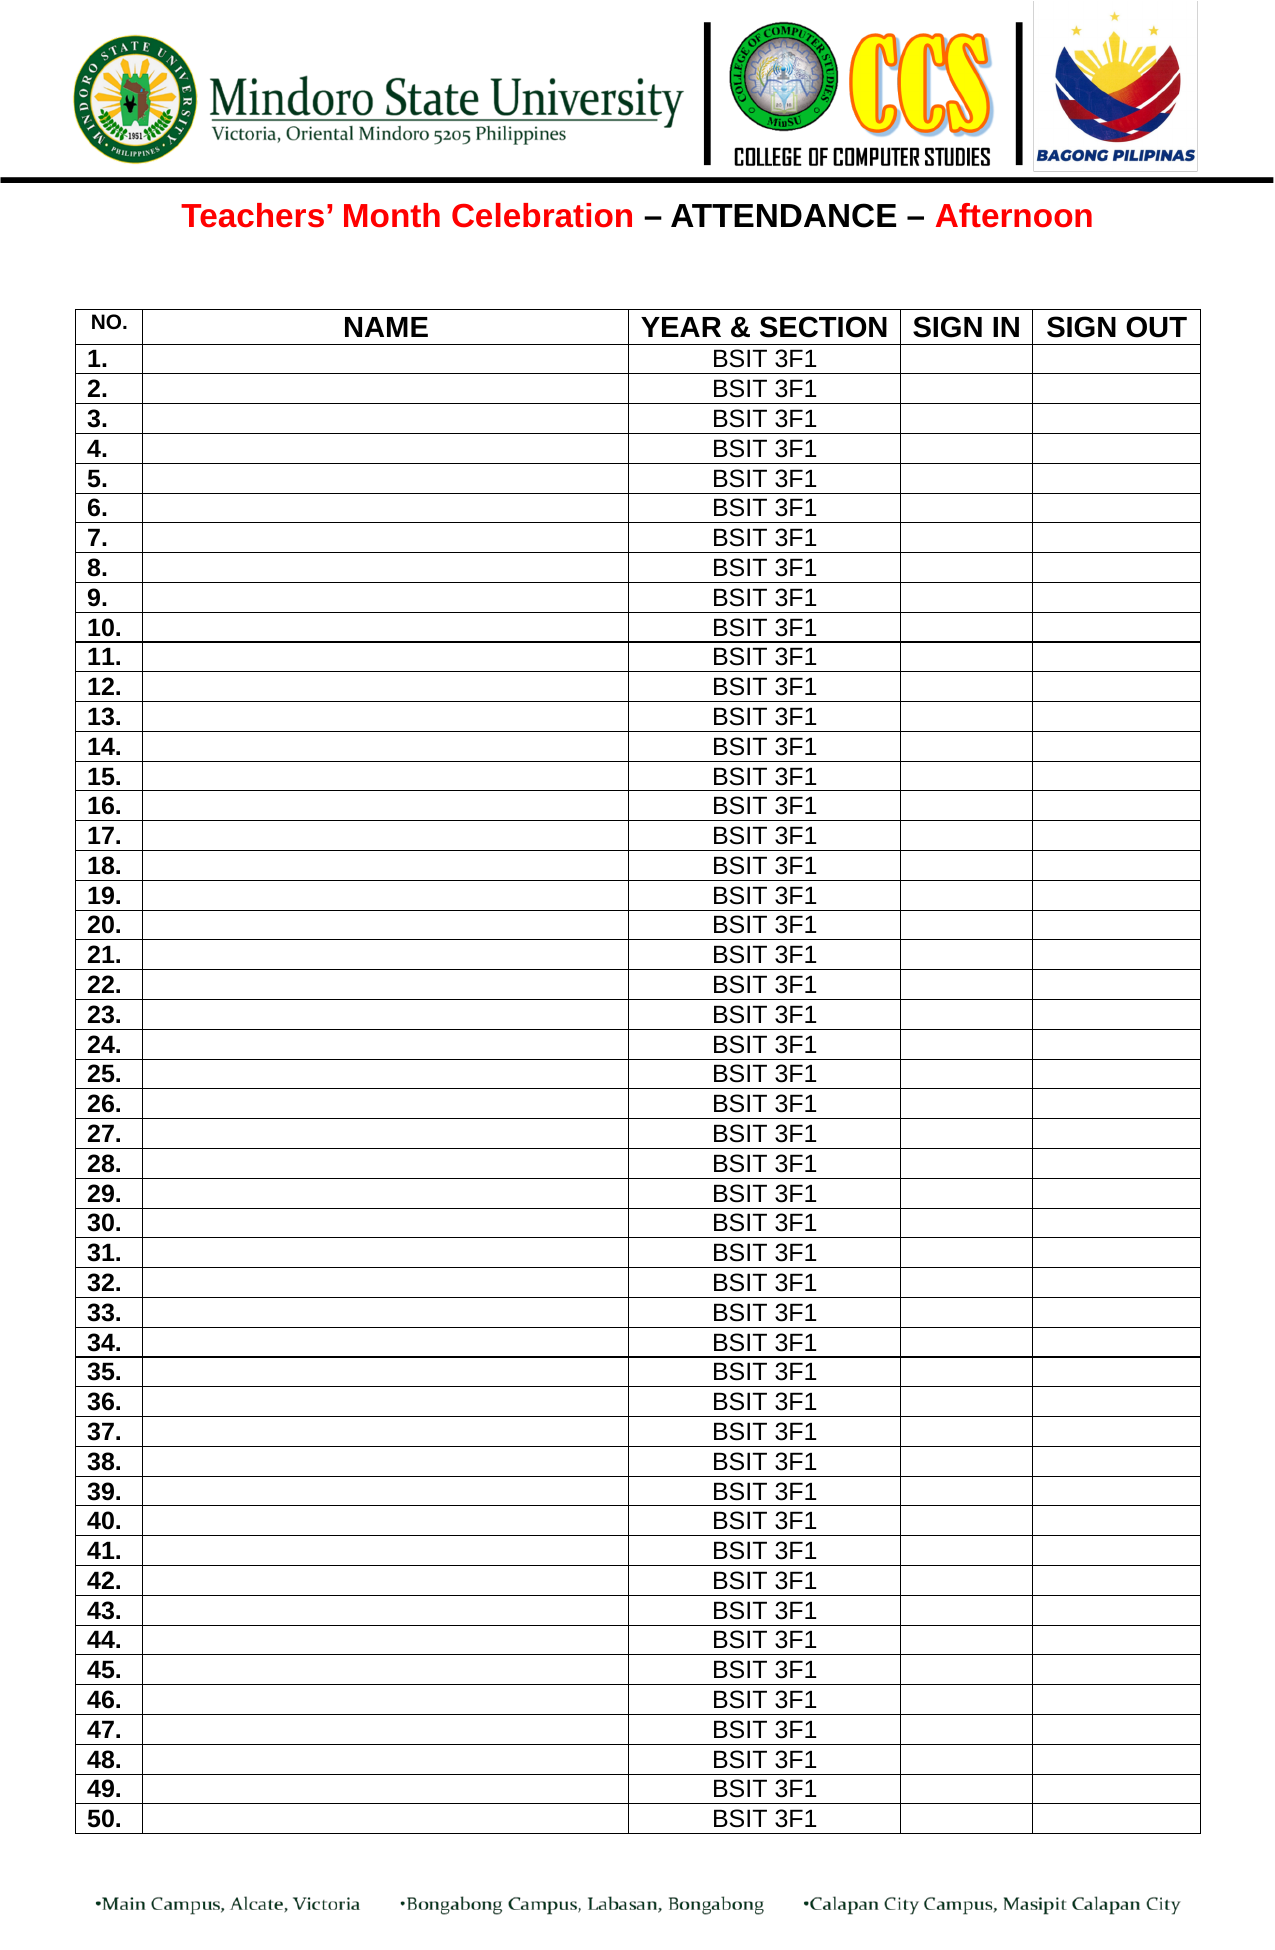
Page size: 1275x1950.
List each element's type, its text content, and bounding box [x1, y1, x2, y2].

table_cell [1033, 374, 1200, 403]
table_cell BSIT 3F1 [629, 1626, 900, 1654]
table_cell [143, 970, 628, 999]
table_cell [143, 345, 628, 373]
table_cell [143, 732, 628, 761]
table_cell BSIT 3F1 [629, 1268, 900, 1297]
table_cell [1033, 881, 1200, 909]
table_cell [76, 702, 142, 731]
table_cell [1033, 791, 1200, 820]
table_cell [1033, 970, 1200, 999]
table_cell [901, 613, 1032, 641]
table_header YEAR & SECTION [629, 310, 900, 343]
table_cell [143, 1149, 628, 1178]
table_cell [1033, 1209, 1200, 1237]
table_cell [76, 791, 142, 820]
table_cell [901, 643, 1032, 671]
table_cell BSIT 3F1 [629, 1060, 900, 1088]
table_cell [76, 613, 142, 641]
table_cell [143, 643, 628, 671]
table_cell [901, 672, 1032, 701]
table_cell [901, 1626, 1032, 1654]
table_cell [1033, 702, 1200, 731]
table_cell [76, 1685, 142, 1714]
table_cell BSIT 3F1 [629, 1328, 900, 1356]
table_cell [901, 1566, 1032, 1595]
table_cell [901, 1596, 1032, 1624]
table_cell [143, 1298, 628, 1327]
table_cell BSIT 3F1 [629, 1655, 900, 1684]
table_cell [76, 1715, 142, 1744]
table_cell BSIT 3F1 [629, 1685, 900, 1714]
table_cell [76, 643, 142, 671]
table_cell BSIT 3F1 [629, 672, 900, 701]
table_cell BSIT 3F1 [629, 762, 900, 790]
table_cell [76, 1655, 142, 1684]
table_cell [901, 434, 1032, 463]
table_cell [1033, 1745, 1200, 1773]
table_cell BSIT 3F1 [629, 1238, 900, 1267]
table_cell BSIT 3F1 [629, 732, 900, 761]
table_cell [1033, 1715, 1200, 1744]
table_cell [76, 1506, 142, 1535]
table_cell BSIT 3F1 [629, 553, 900, 582]
table_cell [901, 1030, 1032, 1058]
table_cell BSIT 3F1 [629, 702, 900, 731]
table_cell [143, 821, 628, 850]
table_cell BSIT 3F1 [629, 1745, 900, 1773]
table_cell [901, 1119, 1032, 1148]
table_cell [901, 1060, 1032, 1088]
table_cell [901, 1715, 1032, 1744]
table_cell [143, 494, 628, 522]
table_header SIGN IN [901, 310, 1032, 343]
table_cell [901, 1387, 1032, 1416]
table_cell [143, 1238, 628, 1267]
table_cell [143, 1745, 628, 1773]
table_cell [76, 1566, 142, 1595]
table_cell [143, 1089, 628, 1118]
table_cell BSIT 3F1 [629, 1119, 900, 1148]
table_cell [76, 732, 142, 761]
table_cell [901, 970, 1032, 999]
table_cell [1033, 1596, 1200, 1624]
table_cell [143, 1268, 628, 1297]
table_cell [901, 494, 1032, 522]
table_cell [143, 583, 628, 612]
table_cell BSIT 3F1 [629, 1715, 900, 1744]
table_cell [901, 553, 1032, 582]
table_cell [76, 1149, 142, 1178]
table_cell [1033, 940, 1200, 969]
table_cell [901, 1655, 1032, 1684]
table_cell [1033, 583, 1200, 612]
table_cell [76, 881, 142, 909]
table_cell [1033, 1179, 1200, 1207]
table_cell [143, 1506, 628, 1535]
table_cell [76, 1238, 142, 1267]
table_cell [1033, 1060, 1200, 1088]
table_cell [143, 1804, 628, 1833]
table_cell [1033, 1238, 1200, 1267]
table_cell [1033, 1149, 1200, 1178]
picture [75, 1870, 1200, 1942]
table_cell [1033, 1417, 1200, 1446]
table_cell BSIT 3F1 [629, 851, 900, 880]
table_cell [901, 1089, 1032, 1118]
table_cell [901, 1477, 1032, 1505]
table_cell [1033, 911, 1200, 939]
table_cell [76, 1179, 142, 1207]
table_cell BSIT 3F1 [629, 494, 900, 522]
table_cell [143, 1417, 628, 1446]
table_cell [76, 1596, 142, 1624]
table_cell [901, 791, 1032, 820]
table_cell [901, 911, 1032, 939]
table_cell [76, 1536, 142, 1565]
table_cell BSIT 3F1 [629, 1477, 900, 1505]
table_cell [901, 1268, 1032, 1297]
table_cell BSIT 3F1 [629, 464, 900, 492]
table_cell [901, 1328, 1032, 1356]
table_cell BSIT 3F1 [629, 1536, 900, 1565]
table_cell [1033, 1030, 1200, 1058]
table_header SIGN OUT [1033, 310, 1200, 343]
table_cell BSIT 3F1 [629, 1000, 900, 1029]
table_cell [1033, 613, 1200, 641]
table_cell [1033, 1566, 1200, 1595]
table_cell BSIT 3F1 [629, 643, 900, 671]
table_cell [901, 1149, 1032, 1178]
table_cell BSIT 3F1 [629, 523, 900, 552]
table_cell [143, 1655, 628, 1684]
table_cell [143, 1030, 628, 1058]
table_cell BSIT 3F1 [629, 1804, 900, 1833]
table_cell [901, 345, 1032, 373]
table_cell [901, 1804, 1032, 1833]
table_cell [1033, 1685, 1200, 1714]
table_cell [143, 851, 628, 880]
table_cell [1033, 1775, 1200, 1803]
table_cell [901, 762, 1032, 790]
table_cell [143, 1775, 628, 1803]
table_cell [1033, 1447, 1200, 1476]
table_cell [143, 404, 628, 433]
table_cell [901, 1358, 1032, 1386]
table_cell [143, 1119, 628, 1148]
table_cell [1033, 523, 1200, 552]
table_cell [1033, 821, 1200, 850]
table_cell [76, 1000, 142, 1029]
table_cell [76, 345, 142, 373]
table_cell [1033, 1000, 1200, 1029]
table_cell [76, 1804, 142, 1833]
table_cell [1033, 672, 1200, 701]
table_cell [143, 881, 628, 909]
table_cell [1033, 1119, 1200, 1148]
table_cell [143, 791, 628, 820]
table_cell [76, 1268, 142, 1297]
table_cell [76, 672, 142, 701]
table_cell [901, 821, 1032, 850]
table_cell [901, 374, 1032, 403]
table_cell BSIT 3F1 [629, 970, 900, 999]
table_cell BSIT 3F1 [629, 821, 900, 850]
table_cell BSIT 3F1 [629, 404, 900, 433]
table_cell [143, 613, 628, 641]
table_cell [76, 1417, 142, 1446]
table_cell [76, 762, 142, 790]
table_cell [143, 940, 628, 969]
table_cell BSIT 3F1 [629, 911, 900, 939]
table_cell [1033, 434, 1200, 463]
table_cell [143, 1685, 628, 1714]
table_cell [901, 583, 1032, 612]
table_cell BSIT 3F1 [629, 1596, 900, 1624]
table_cell [143, 1060, 628, 1088]
table_cell [143, 434, 628, 463]
table_cell [901, 404, 1032, 433]
table_cell [1033, 732, 1200, 761]
table_cell [143, 1387, 628, 1416]
table_cell [1033, 345, 1200, 373]
table_cell [1033, 1804, 1200, 1833]
table_cell BSIT 3F1 [629, 434, 900, 463]
table_cell [76, 1745, 142, 1773]
table_cell [76, 374, 142, 403]
table_cell [143, 374, 628, 403]
table_cell [901, 1000, 1032, 1029]
table_cell BSIT 3F1 [629, 345, 900, 373]
table_cell [901, 1775, 1032, 1803]
table_cell BSIT 3F1 [629, 1775, 900, 1803]
table_cell [76, 1775, 142, 1803]
table_cell [143, 1715, 628, 1744]
table_cell [76, 523, 142, 552]
table_cell [1033, 1655, 1200, 1684]
table_cell BSIT 3F1 [629, 1030, 900, 1058]
table_cell [901, 1506, 1032, 1535]
table_cell [76, 1387, 142, 1416]
table_cell [76, 434, 142, 463]
table_cell [1033, 643, 1200, 671]
table_cell [1033, 1477, 1200, 1505]
table_cell [143, 1626, 628, 1654]
table_cell [1033, 1268, 1200, 1297]
table_cell [901, 702, 1032, 731]
table_cell BSIT 3F1 [629, 1566, 900, 1595]
table_cell [901, 1179, 1032, 1207]
table_cell [76, 494, 142, 522]
table_cell [76, 464, 142, 492]
table_cell [901, 1238, 1032, 1267]
table_cell [76, 1358, 142, 1386]
table_cell [1033, 1358, 1200, 1386]
table_cell [901, 1447, 1032, 1476]
table_cell [143, 672, 628, 701]
table_cell BSIT 3F1 [629, 583, 900, 612]
table_cell [143, 911, 628, 939]
table_cell [1033, 1536, 1200, 1565]
table_cell [143, 1179, 628, 1207]
table_cell [901, 523, 1032, 552]
table_cell [1033, 1626, 1200, 1654]
table_cell [1033, 851, 1200, 880]
table_cell [76, 1060, 142, 1088]
table_cell [143, 1358, 628, 1386]
table_cell BSIT 3F1 [629, 613, 900, 641]
table_cell [76, 1328, 142, 1356]
table_cell [1033, 762, 1200, 790]
table_cell BSIT 3F1 [629, 1298, 900, 1327]
table_cell [143, 1536, 628, 1565]
table_cell BSIT 3F1 [629, 1358, 900, 1386]
table_cell [76, 1089, 142, 1118]
table_cell [1033, 1387, 1200, 1416]
table_cell [143, 1566, 628, 1595]
table_cell [76, 404, 142, 433]
table_cell BSIT 3F1 [629, 1089, 900, 1118]
table_cell [1033, 404, 1200, 433]
table_header NO. [76, 310, 142, 343]
table_cell [143, 1209, 628, 1237]
table_cell [76, 1119, 142, 1148]
table_cell [76, 553, 142, 582]
table_cell [143, 702, 628, 731]
table_cell BSIT 3F1 [629, 1149, 900, 1178]
table_cell [76, 1030, 142, 1058]
table_cell [901, 1536, 1032, 1565]
table_cell [76, 1298, 142, 1327]
table_cell [76, 1447, 142, 1476]
table_cell [901, 732, 1032, 761]
table_cell [143, 762, 628, 790]
table_cell [1033, 1298, 1200, 1327]
picture [0, 1, 1275, 183]
table_cell [901, 940, 1032, 969]
table_cell [901, 1417, 1032, 1446]
table_cell [76, 970, 142, 999]
table_cell [1033, 464, 1200, 492]
table_cell [143, 553, 628, 582]
table_cell BSIT 3F1 [629, 940, 900, 969]
table_cell [143, 1000, 628, 1029]
table_cell [143, 1596, 628, 1624]
table_cell [143, 523, 628, 552]
table_cell [901, 1745, 1032, 1773]
table_cell [143, 1477, 628, 1505]
table_cell BSIT 3F1 [629, 1387, 900, 1416]
table_cell BSIT 3F1 [629, 791, 900, 820]
table_cell [1033, 494, 1200, 522]
table_cell [76, 583, 142, 612]
table_header NAME [143, 310, 628, 343]
table_cell BSIT 3F1 [629, 1447, 900, 1476]
table_cell [1033, 1089, 1200, 1118]
table_cell BSIT 3F1 [629, 1209, 900, 1237]
table_cell [76, 1477, 142, 1505]
table_cell [1033, 1506, 1200, 1535]
table_cell [76, 1209, 142, 1237]
table_cell [143, 1447, 628, 1476]
table_cell [901, 1209, 1032, 1237]
table_cell [76, 911, 142, 939]
table_cell [76, 821, 142, 850]
table_cell [76, 1626, 142, 1654]
table_cell [901, 851, 1032, 880]
table_cell [901, 881, 1032, 909]
table_cell [143, 1328, 628, 1356]
table_cell [76, 940, 142, 969]
table_cell BSIT 3F1 [629, 1417, 900, 1446]
table_cell [76, 851, 142, 880]
table_cell [901, 1298, 1032, 1327]
table_cell BSIT 3F1 [629, 1506, 900, 1535]
table_cell [901, 464, 1032, 492]
table_cell [901, 1685, 1032, 1714]
table_cell BSIT 3F1 [629, 1179, 900, 1207]
table_cell BSIT 3F1 [629, 881, 900, 909]
table_cell [1033, 1328, 1200, 1356]
table_cell [1033, 553, 1200, 582]
table_cell [143, 464, 628, 492]
table_cell BSIT 3F1 [629, 374, 900, 403]
